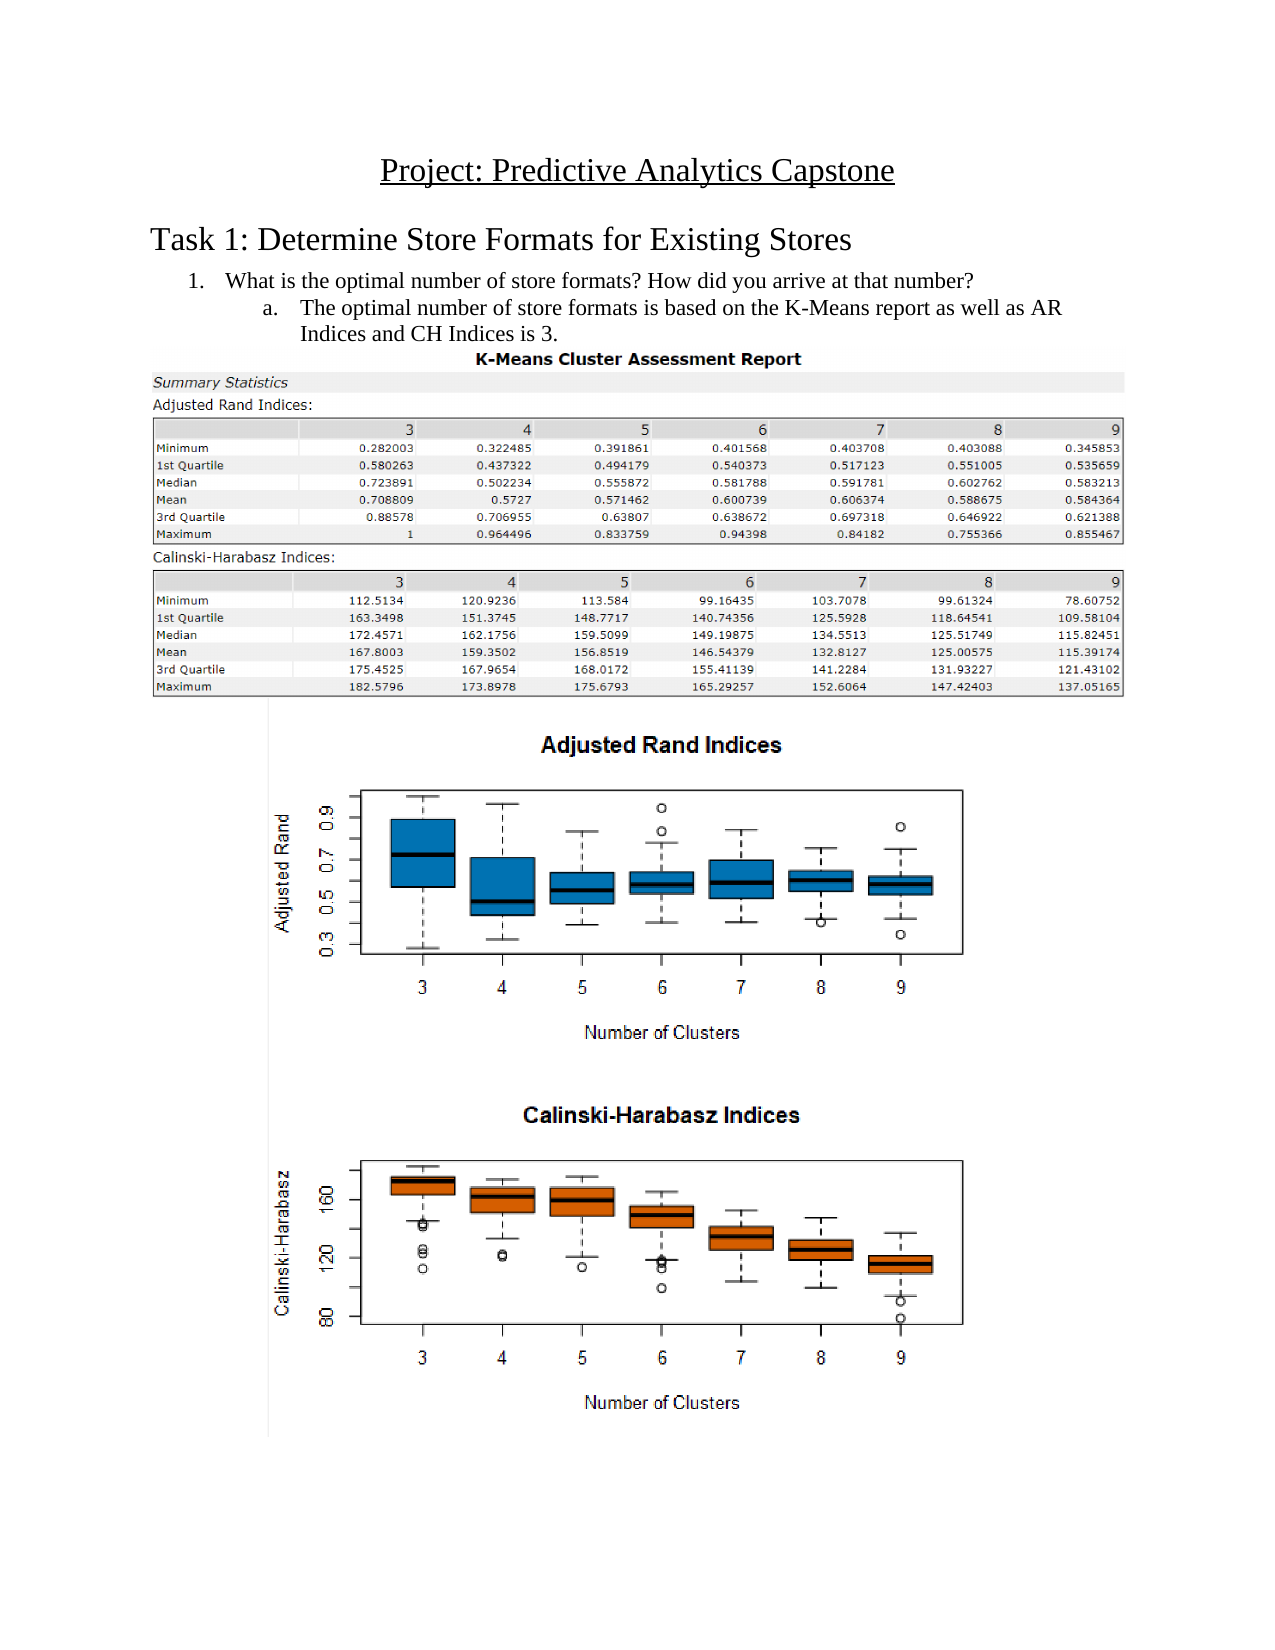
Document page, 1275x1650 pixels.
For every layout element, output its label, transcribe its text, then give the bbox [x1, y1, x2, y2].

text Project: Predictive Analytics Capstone [150, 150, 1125, 188]
list The optimal number of store formats is based on the K-Means report as well as AR Indices and CH Indices is 3. [262, 294, 1125, 346]
list What is the optimal number of store formats? How did you arrive at that number? [187, 267, 1125, 294]
picture [150, 346, 1125, 1437]
subtitle Task 1: Determine Store Formats for Existing Stores [150, 219, 1125, 257]
